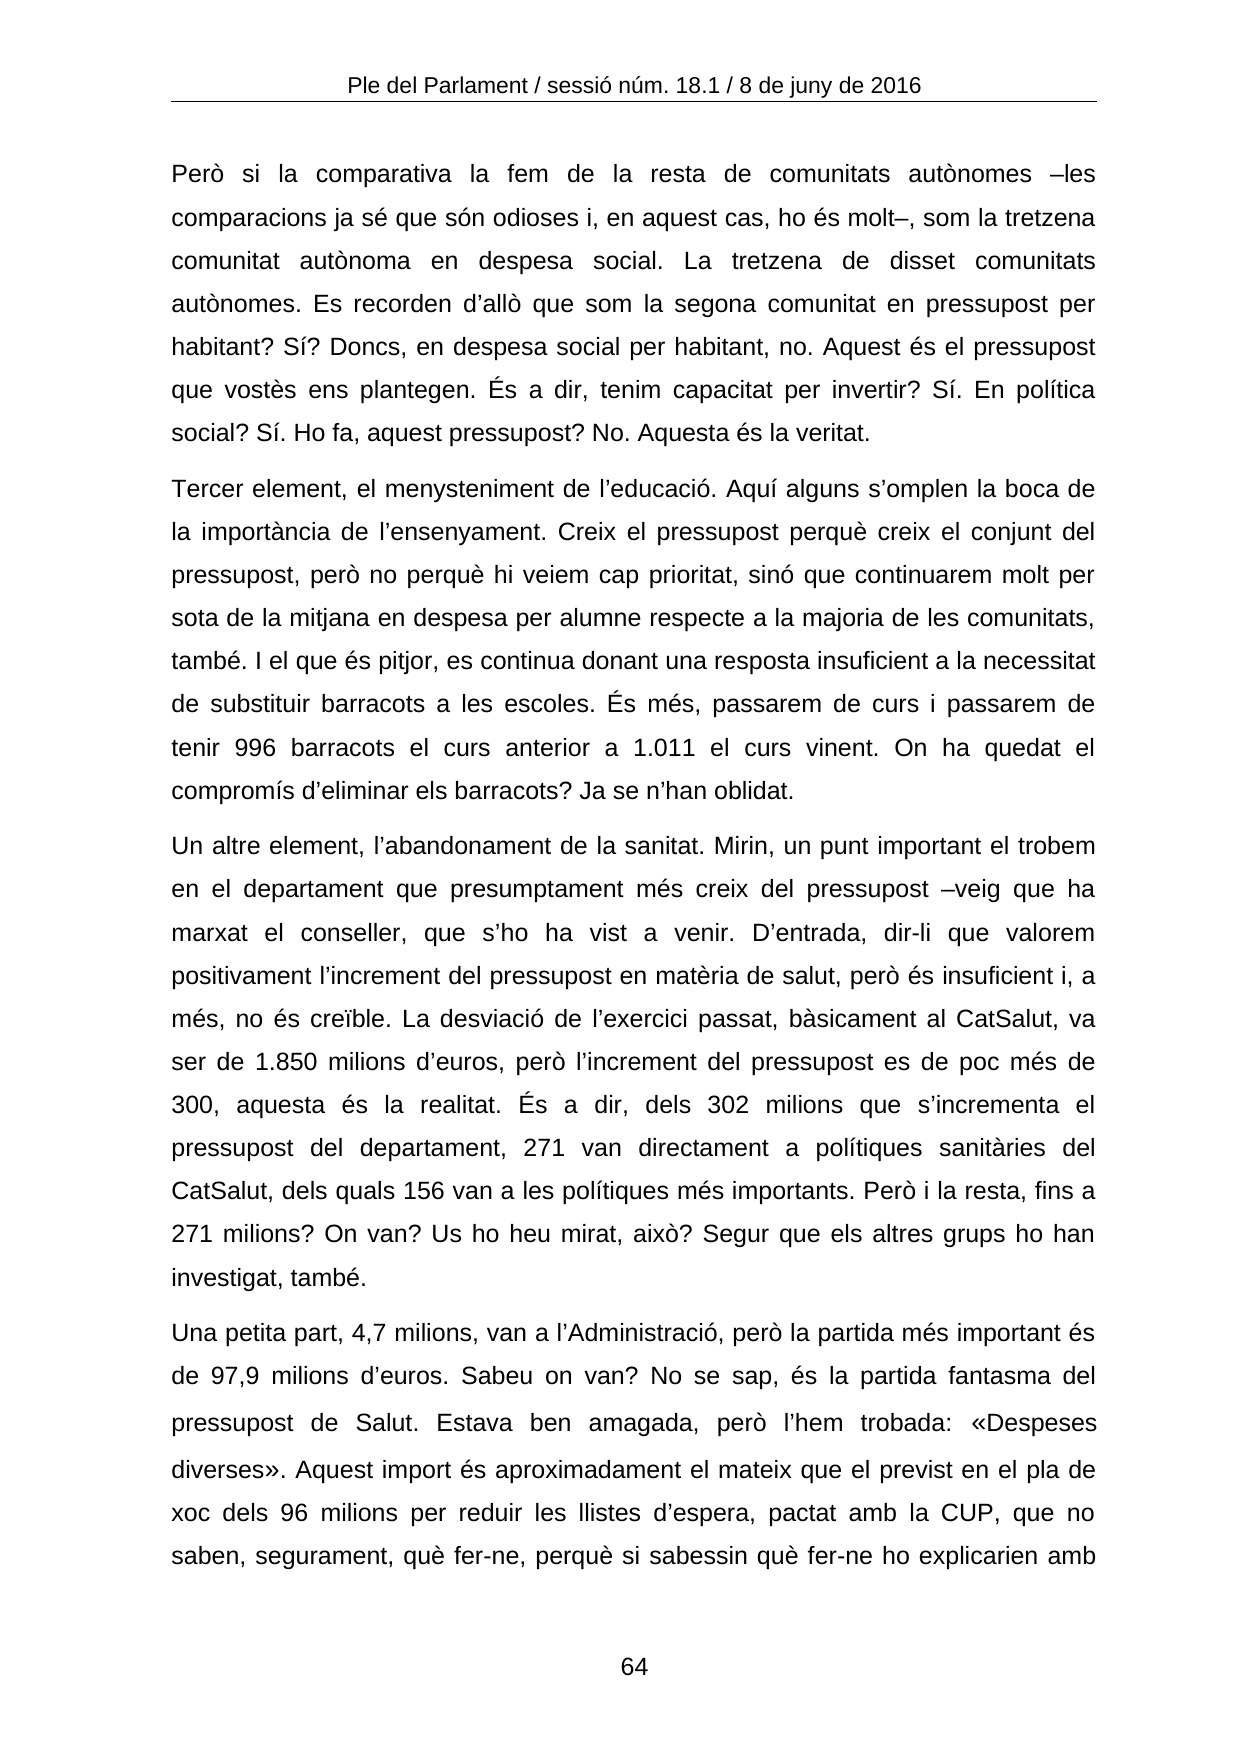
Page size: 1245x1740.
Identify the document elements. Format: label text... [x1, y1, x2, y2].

text Un altre element, l’abandonament de la sanitat. Mirin, un punt important el trobem en el departament que presumptament més creix del pressupost –veig que ha marxat el conseller, que s’ho ha vist a venir. D’entrada, dir-li que valorem positivament l’increment del pressupost en matèria de salut, però és insuficient i, a més, no és creïble. La desviació de l’exercici passat, bàsicament al CatSalut, va ser de 1.850 milions d’euros, però l’increment del pressupost es de poc més de 300, aquesta és la realitat. És a dir, dels 302 milions que s’incrementa el pressupost del departament, 271 van directament a polítiques sanitàries del CatSalut, dels quals 156 van a les polítiques més importants. Però i la resta, fins a 271 milions? On van? Us ho heu mirat, això? Segur que els altres grups ho han investigat, també. [171, 831, 1097, 1291]
text Tercer element, el menysteniment de l’educació. Aquí alguns s’omplen la boca de la importància de l’ensenyament. Creix el pressupost perquè creix el conjunt del pressupost, però no perquè hi veiem cap prioritat, sinó que continuarem molt per sota de la mitjana en despesa per alumne respecte a la majoria de les comunitats, també. I el que és pitjor, es continua donant una resposta insuficient a la necessitat de substituir barracots a les escoles. És més, passarem de curs i passarem de tenir 996 barracots el curs anterior a 1.011 el curs vinent. On ha quedat el compromís d’eliminar els barracots? Ja se n’han oblidat. [171, 474, 1097, 804]
text Però si la comparativa la fem de la resta de comunitats autònomes –les comparacions ja sé que són odioses i, en aquest cas, ho és molt–, som la tretzena comunitat autònoma en despesa social. La tretzena de disset comunitats autònomes. Es recorden d’allò que som la segona comunitat en pressupost per habitant? Sí? Doncs, en despesa social per habitant, no. Aquest és el pressupost que vostès ens plantegen. És a dir, tenim capacitat per invertir? Sí. En política social? Sí. Ho fa, aquest pressupost? No. Aquesta és la veritat. [171, 159, 1097, 447]
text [171, 1318, 1097, 1570]
